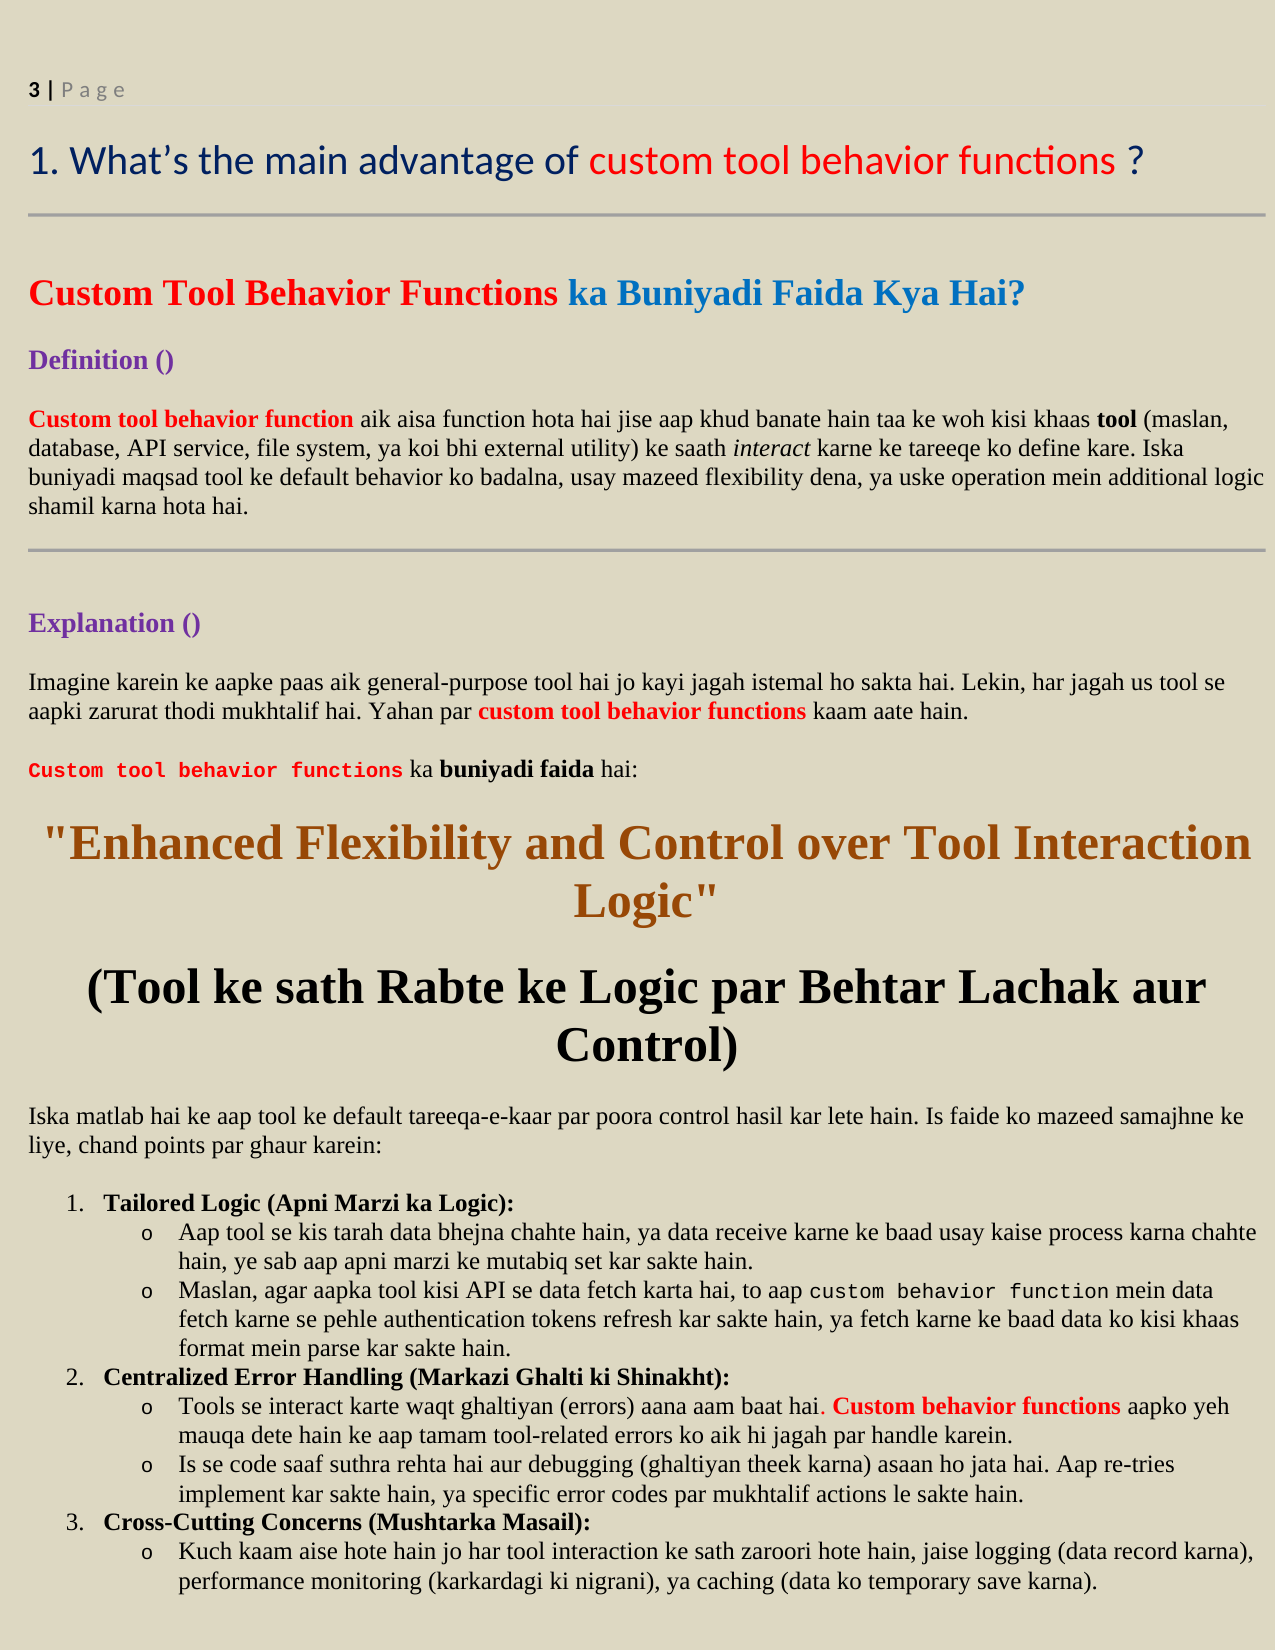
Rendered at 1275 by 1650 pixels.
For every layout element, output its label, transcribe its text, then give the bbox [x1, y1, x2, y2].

list Tools se interact karte waqt ghaltiyan (errors) aana aam baat hai. Custom behavior functions aapko yeh mauqa dete hain ke aap tamam tool-related errors ko aik hi jagah par handle karein. [141, 1391, 1266, 1449]
text (Tool ke sath Rabte ke Logic par Behtar Lachak aur Control) [28, 957, 1266, 1072]
text Imagine karein ke aapke paas aik general-purpose tool hai jo kayi jagah istemal ho sakta hai. Lekin, har jagah us tool se aapki zarurat thodi mukhtalif hai. Yahan par custom tool behavior functions kaam aate hain. [28, 667, 1266, 725]
list Aap tool se kis tarah data bhejna chahte hain, ya data receive karne ke baad usay kaise process karna chahte hain, ye sab aap apni marzi ke mutabiq set kar sakte hain. [141, 1217, 1266, 1275]
list Tailored Logic (Apni Marzi ka Logic): [66, 1188, 1266, 1217]
text "Enhanced Flexibility and Control over Tool Interaction Logic" [28, 813, 1266, 928]
list Maslan, agar aapka tool kisi API se data fetch karta hai, to aap custom behavior function mein data fetch karne se pehle authentication tokens refresh kar sakte hain, ya fetch karne ke baad data ko kisi khaas format mein parse kar sakte hain. [141, 1275, 1266, 1362]
text Explanation () [28, 606, 1266, 638]
list Cross-Cutting Concerns (Mushtarka Masail): [66, 1507, 1266, 1536]
text Definition () [28, 343, 1266, 375]
text Custom tool behavior functions ka buniyadi faida hai: [28, 754, 1266, 784]
text Custom Tool Behavior Functions ka Buniyadi Faida Kya Hai? [28, 271, 1266, 314]
list Kuch kaam aise hote hain jo har tool interaction ke sath zaroori hote hain, jaise logging (data record karna), performance monitoring (karkardagi ki nigrani), ya caching (data ko temporary save karna). [141, 1536, 1266, 1594]
text 1. What’s the main advantage of custom tool behavior functions ? [28, 134, 1266, 185]
text Custom tool behavior function aik aisa function hota hai jise aap khud banate hain taa ke woh kisi khaas tool (maslan, database, API service, file system, ya koi bhi external utility) ke saath interact karne ke tareeqe ko define kare. Iska buniyadi maqsad tool ke default behavior ko badalna, usay mazeed flexibility dena, ya uske operation mein additional logic shamil karna hota hai. [28, 404, 1266, 519]
list Is se code saaf suthra rehta hai aur debugging (ghaltiyan theek karna) asaan ho jata hai. Aap re-tries implement kar sakte hain, ya specific error codes par mukhtalif actions le sakte hain. [141, 1449, 1266, 1507]
list Centralized Error Handling (Markazi Ghalti ki Shinakht): [66, 1362, 1266, 1391]
text Iska matlab hai ke aap tool ke default tareeqa-e-kaar par poora control hasil kar lete hain. Is faide ko mazeed samajhne ke liye, chand points par ghaur karein: [28, 1101, 1266, 1159]
